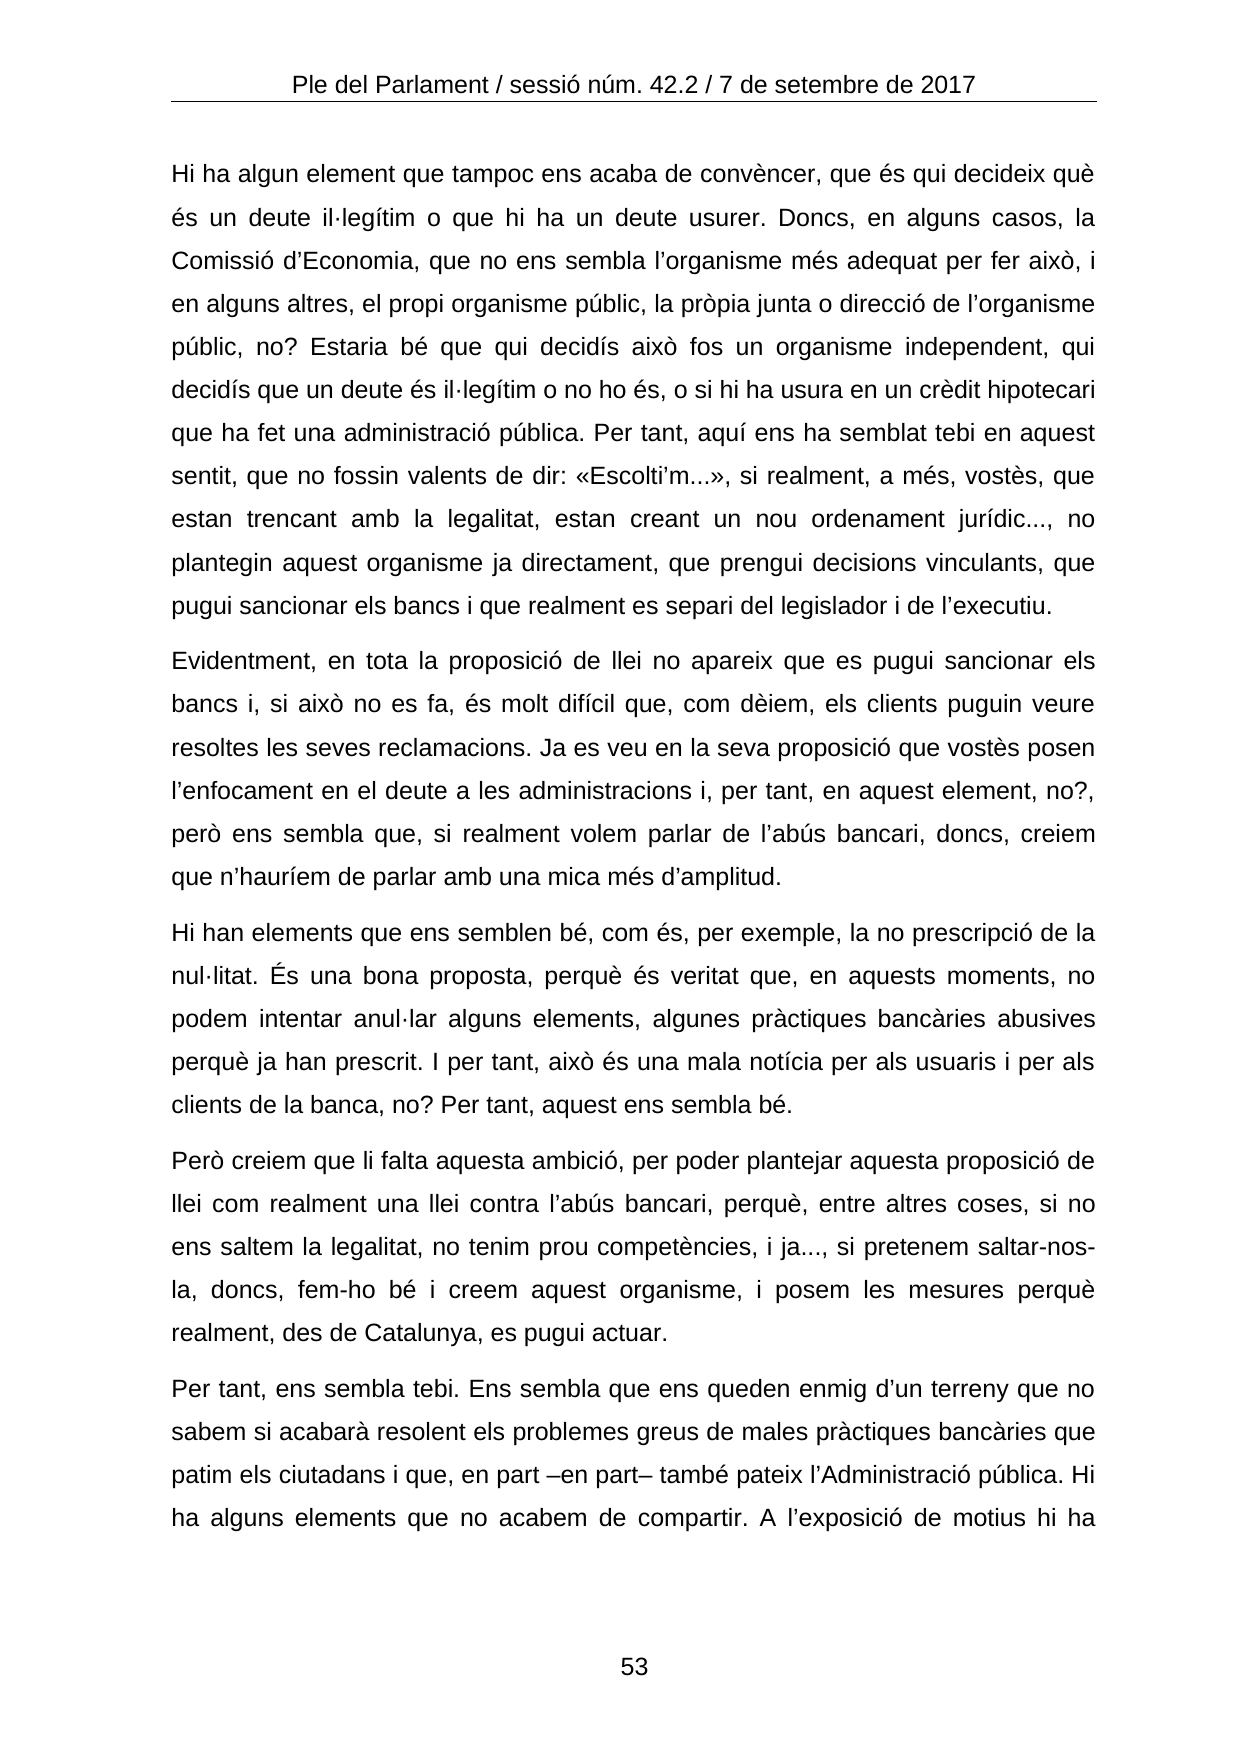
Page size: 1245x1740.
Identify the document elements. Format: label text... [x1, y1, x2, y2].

text Hi ha algun element que tampoc ens acaba de convèncer, que és qui decideix què és un deute il·legítim o que hi ha un deute usurer. Doncs, en alguns casos, la Comissió d’Economia, que no ens sembla l’organisme més adequat per fer això, i en alguns altres, el propi organisme públic, la pròpia junta o direcció de l’organisme públic, no? Estaria bé que qui decidís això fos un organisme independent, qui decidís que un deute és il·legítim o no ho és, o si hi ha usura en un crèdit hipotecari que ha fet una administració pública. Per tant, aquí ens ha semblat tebi en aquest sentit, que no fossin valents de dir: «Escolti’m...», si realment, a més, vostès, que estan trencant amb la legalitat, estan creant un nou ordenament jurídic..., no plantegin aquest organisme ja directament, que prengui decisions vinculants, que pugui sancionar els bancs i que realment es separi del legislador i de l’executiu. [171, 159, 1097, 619]
text Però creiem que li falta aquesta ambició, per poder plantejar aquesta proposició de llei com realment una llei contra l’abús bancari, perquè, entre altres coses, si no ens saltem la legalitat, no tenim prou competències, i ja..., si pretenem saltar-nos-la, doncs, fem-ho bé i creem aquest organisme, i posem les mesures perquè realment, des de Catalunya, es pugui actuar. [171, 1146, 1097, 1347]
text Evidentment, en tota la proposició de llei no apareix que es pugui sancionar els bancs i, si això no es fa, és molt difícil que, com dèiem, els clients puguin veure resoltes les seves reclamacions. Ja es veu en la seva proposició que vostès posen l’enfocament en el deute a les administracions i, per tant, en aquest element, no?, però ens sembla que, si realment volem parlar de l’abús bancari, doncs, creiem que n’hauríem de parlar amb una mica més d’amplitud. [171, 646, 1097, 891]
text Hi han elements que ens semblen bé, com és, per exemple, la no prescripció de la nul·litat. És una bona proposta, perquè és veritat que, en aquests moments, no podem intentar anul·lar alguns elements, algunes pràctiques bancàries abusives perquè ja han prescrit. I per tant, això és una mala notícia per als usuaris i per als clients de la banca, no? Per tant, aquest ens sembla bé. [171, 918, 1097, 1119]
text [171, 1374, 1097, 1532]
